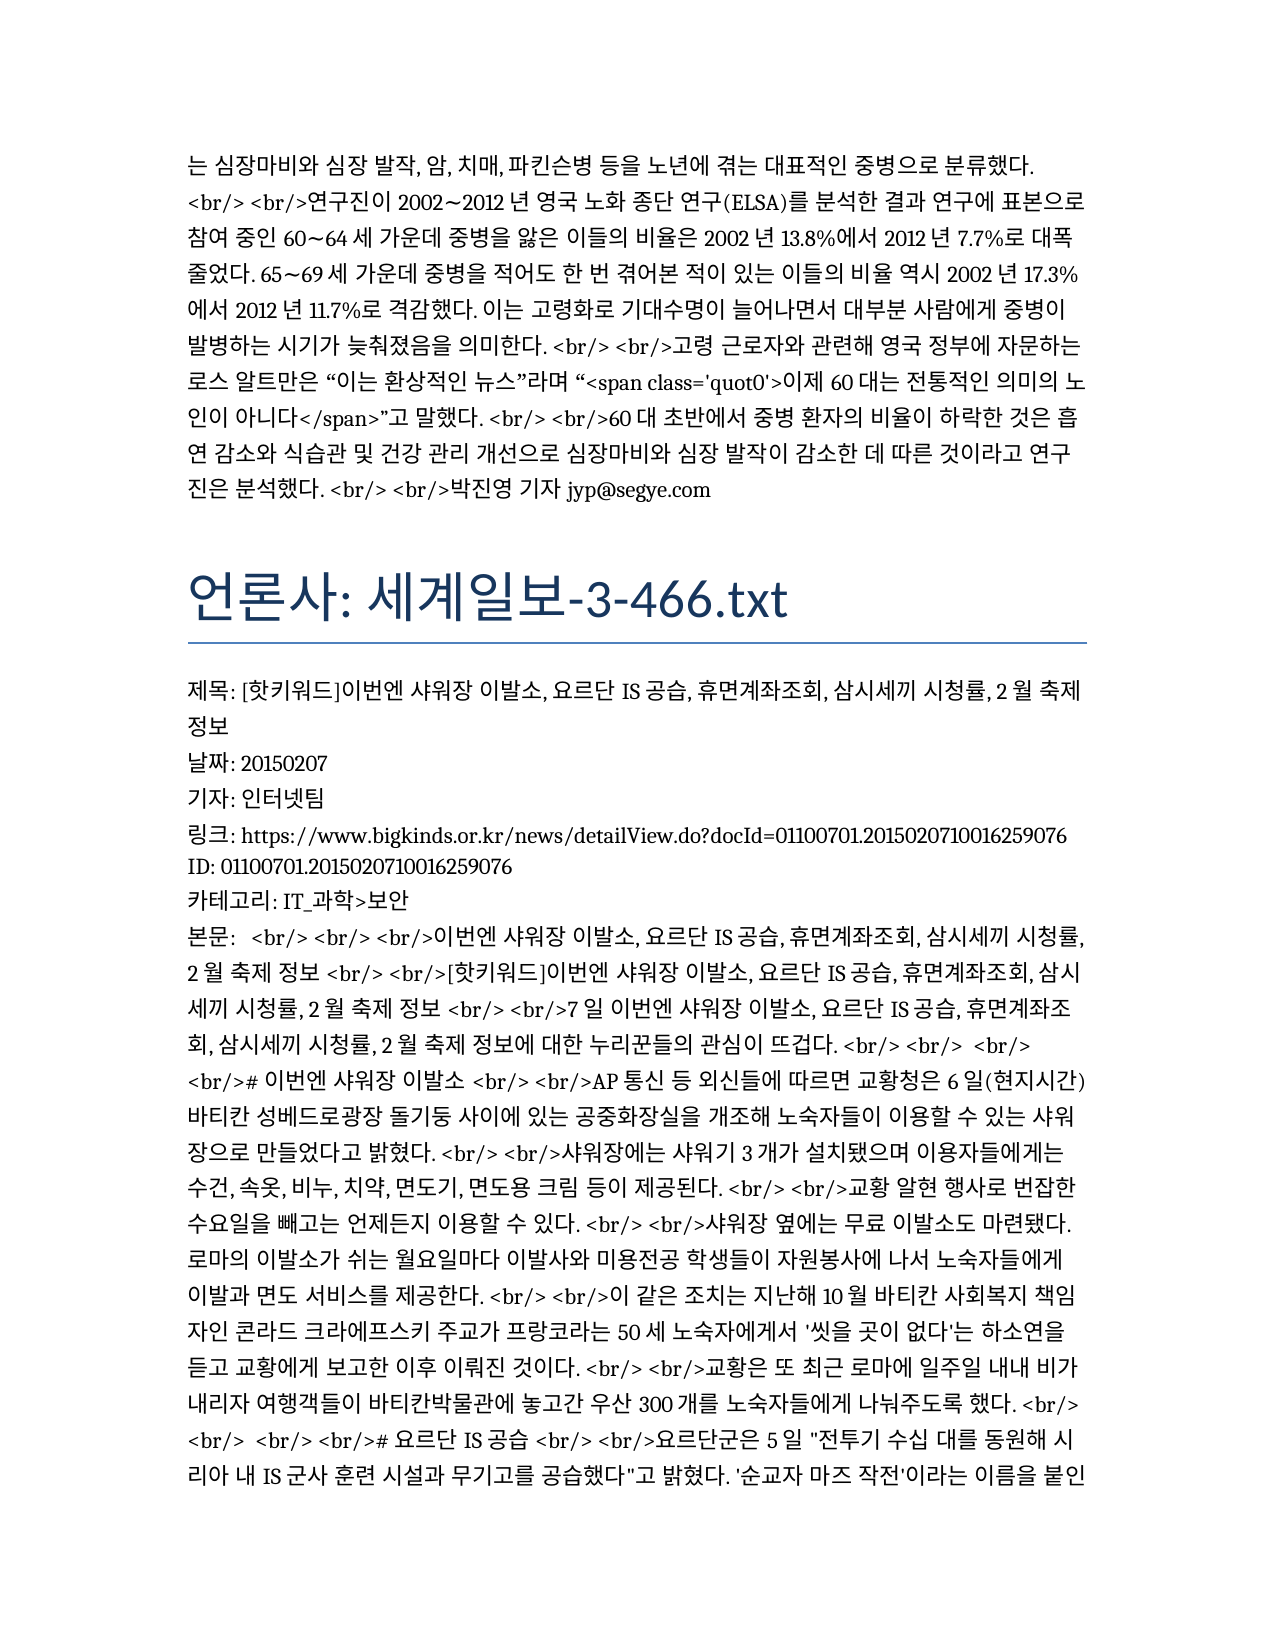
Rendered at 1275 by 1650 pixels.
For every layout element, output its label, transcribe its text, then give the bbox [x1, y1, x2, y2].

title 언론사: 세계일보-3-466.txt [187, 559, 1087, 644]
